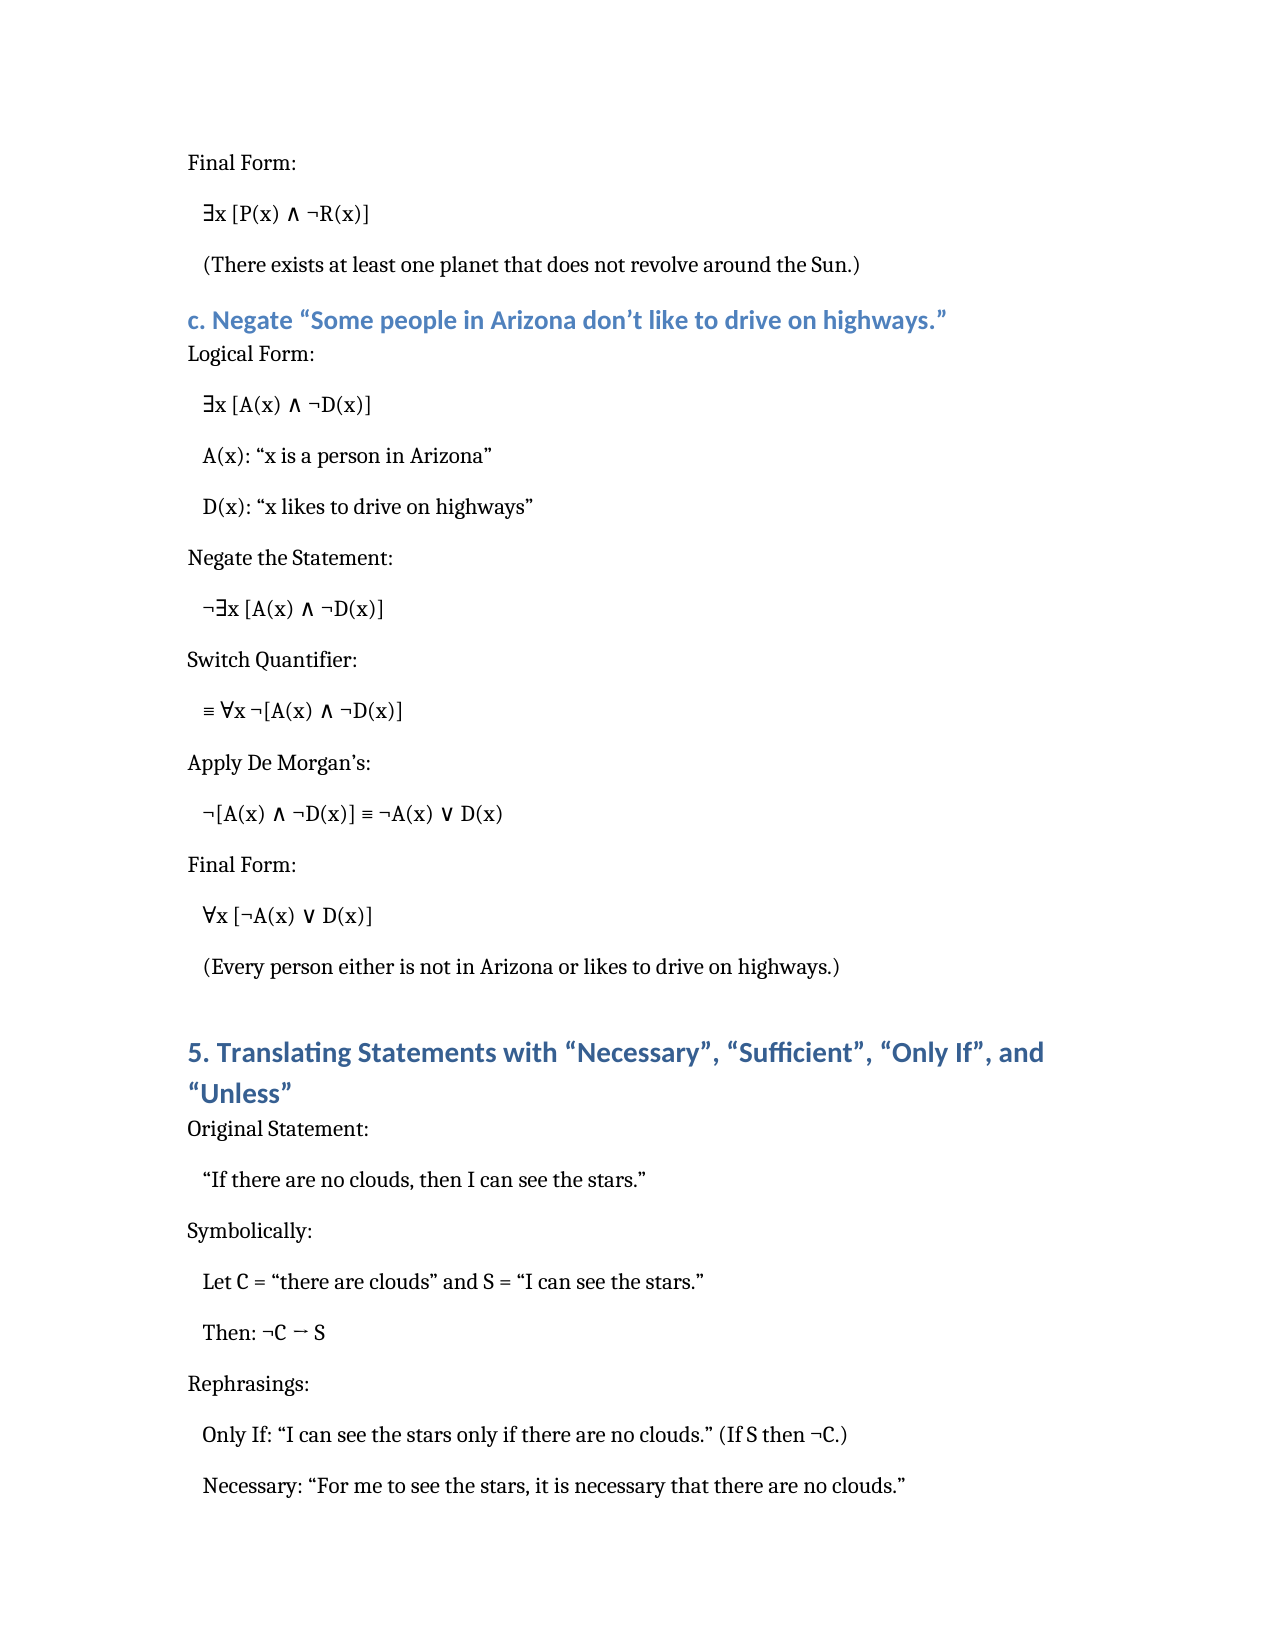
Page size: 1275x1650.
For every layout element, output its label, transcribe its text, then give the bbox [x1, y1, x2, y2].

text (Every person either is not in Arizona or likes to drive on highways.) [187, 953, 1087, 980]
text ∀x [¬A(x) ∨ D(x)] [187, 902, 1087, 929]
text Only If: “I can see the stars only if there are no clouds.” (If S then ¬C.) [187, 1422, 1087, 1448]
text ∃x [P(x) ∧ ¬R(x)] [187, 201, 1087, 227]
text Apply De Morgan’s: [187, 749, 1087, 776]
text (There exists at least one planet that does not revolve around the Sun.) [187, 252, 1087, 278]
text Negate the Statement: [187, 545, 1087, 572]
subtitle 5. Translating Statements with “Necessary”, “Sufficient”, “Only If”, and “Unless” [187, 1034, 1087, 1110]
text Logical Form: [187, 341, 1087, 367]
text Symbolically: [187, 1218, 1087, 1244]
text Let C = “there are clouds” and S = “I can see the stars.” [187, 1269, 1087, 1295]
text Switch Quantifier: [187, 647, 1087, 674]
text ≡ ∀x ¬[A(x) ∧ ¬D(x)] [187, 698, 1087, 725]
subtitle c. Negate “Some people in Arizona don’t like to drive on highways.” [187, 303, 1087, 336]
text ∃x [A(x) ∧ ¬D(x)] [187, 392, 1087, 418]
text A(x): “x is a person in Arizona” [187, 443, 1087, 469]
text “If there are no clouds, then I can see the stars.” [187, 1167, 1087, 1193]
text Then: ¬C → S [187, 1320, 1087, 1346]
text D(x): “x likes to drive on highways” [187, 494, 1087, 521]
text Rephrasings: [187, 1371, 1087, 1397]
text ¬[A(x) ∧ ¬D(x)] ≡ ¬A(x) ∨ D(x) [187, 800, 1087, 827]
text Original Statement: [187, 1116, 1087, 1142]
text Final Form: [187, 851, 1087, 878]
text Necessary: “For me to see the stars, it is necessary that there are no clouds.” [187, 1473, 1087, 1499]
text Final Form: [187, 150, 1087, 176]
text ¬∃x [A(x) ∧ ¬D(x)] [187, 596, 1087, 623]
